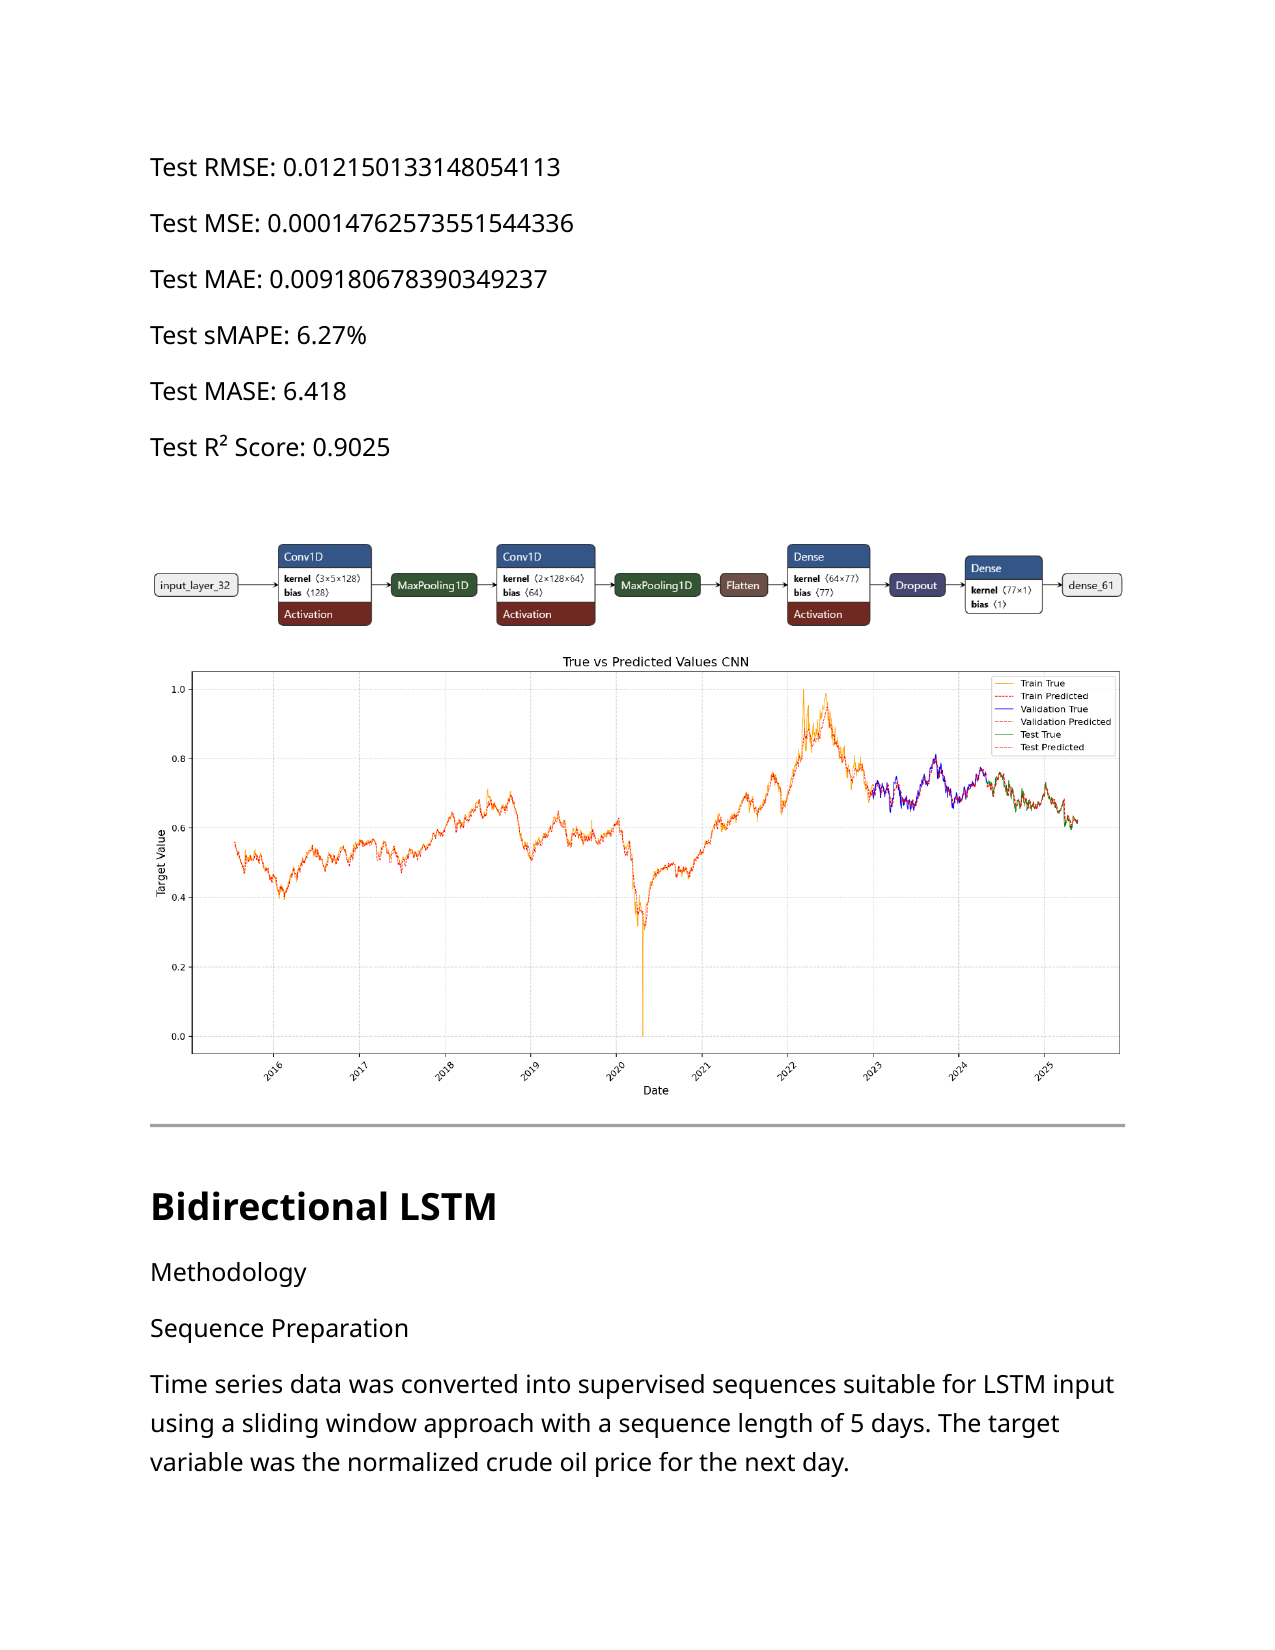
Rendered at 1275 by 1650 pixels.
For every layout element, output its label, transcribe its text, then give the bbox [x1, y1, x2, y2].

picture [150, 540, 1125, 629]
text Test RMSE: 0.012150133148054113 [150, 150, 1125, 184]
text Test MSE: 0.00014762573551544336 [150, 206, 1125, 240]
text Bidirectional LSTM [150, 1180, 1125, 1231]
text Test R² Score: 0.9025 [150, 429, 1125, 463]
text Methodology [150, 1255, 1125, 1289]
text Test MASE: 6.418 [150, 373, 1125, 407]
text Sequence Preparation [150, 1311, 1125, 1345]
text Test sMAPE: 6.27% [150, 317, 1125, 352]
picture [150, 650, 1125, 1103]
text Time series data was converted into supervised sequences suitable for LSTM input using a sliding window approach with a sequence length of 5 days. The target variable was the normalized crude oil price for the next day. [150, 1367, 1125, 1479]
text Test MAE: 0.009180678390349237 [150, 262, 1125, 296]
